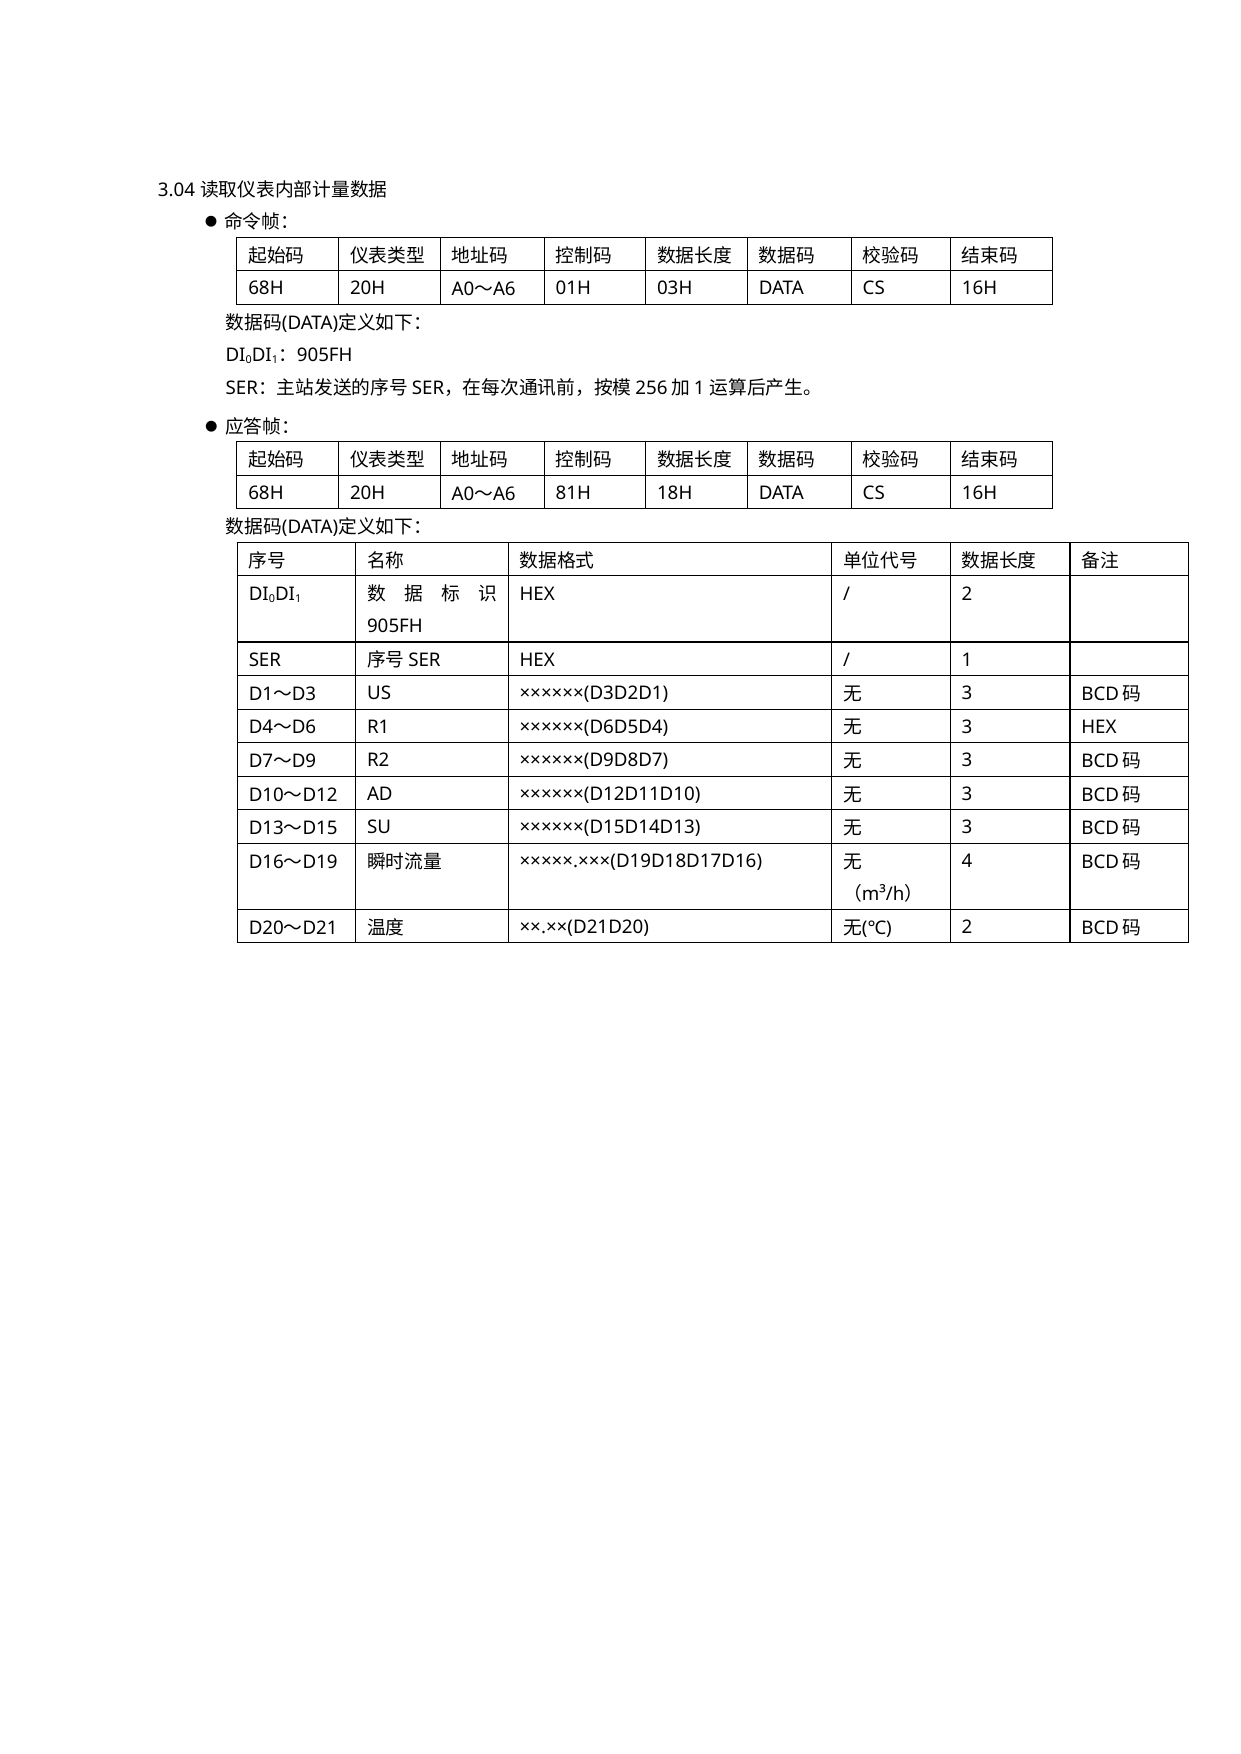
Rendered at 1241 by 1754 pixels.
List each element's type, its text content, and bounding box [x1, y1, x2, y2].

table_cell 20H [339, 271, 440, 304]
table_cell 2 [951, 910, 1069, 942]
table_cell 16H [951, 476, 1052, 508]
table_cell HEX [1071, 710, 1188, 742]
table_cell 1 [951, 643, 1069, 675]
table_cell 3 [951, 743, 1069, 776]
table_cell 03H [646, 271, 747, 304]
table_cell 无（m³/h） [832, 844, 950, 909]
table_cell CS [852, 476, 950, 508]
table_cell [1071, 576, 1188, 641]
table_cell BCD码 [1071, 810, 1188, 843]
table_header 序号 [238, 543, 355, 575]
table_header 起始码 [237, 442, 338, 475]
table_cell BCD码 [1071, 743, 1188, 776]
list 命令帧： [204, 204, 1053, 237]
table_header 控制码 [545, 238, 645, 270]
table_cell BCD码 [1071, 676, 1188, 708]
table_header 控制码 [545, 442, 645, 475]
table_cell DI0DI1 [238, 576, 355, 641]
table_header 数据格式 [509, 543, 831, 575]
table_header 结束码 [951, 238, 1052, 270]
text DI0DI1：905FH [187, 337, 1053, 370]
table_cell US [356, 676, 508, 708]
table_cell BCD码 [1071, 844, 1188, 909]
table_cell / [832, 576, 950, 641]
table_header 名称 [356, 543, 508, 575]
table_cell D4～D6 [238, 710, 355, 742]
table_cell 无 [832, 743, 950, 776]
table_cell 3 [951, 810, 1069, 843]
table_cell 16H [951, 271, 1052, 304]
table_cell DATA [748, 476, 851, 508]
table_cell 81H [545, 476, 645, 508]
table_header 地址码 [441, 442, 544, 475]
table_header 备注 [1071, 543, 1188, 575]
table_cell / [832, 643, 950, 675]
table_cell 温度 [356, 910, 508, 942]
table_cell D1～D3 [238, 676, 355, 708]
table_cell D16～D19 [238, 844, 355, 909]
table_cell 无(℃) [832, 910, 950, 942]
text 数据码(DATA)定义如下： [187, 509, 1053, 542]
table_cell 无 [832, 676, 950, 708]
table_cell HEX [509, 643, 831, 675]
table_cell 无 [832, 710, 950, 742]
table_header 数据码 [748, 238, 851, 270]
table_header 单位代号 [832, 543, 950, 575]
table_cell D13～D15 [238, 810, 355, 843]
table_cell 3 [951, 676, 1069, 708]
table_cell R2 [356, 743, 508, 776]
table_cell 数据标识905FH [356, 576, 508, 641]
table_cell ××××××(D15D14D13) [509, 810, 831, 843]
table_cell ××××××(D12D11D10) [509, 777, 831, 809]
table_cell D20～D21 [238, 910, 355, 942]
table_cell BCD码 [1071, 777, 1188, 809]
table_header 仪表类型 [339, 238, 440, 270]
table_cell SU [356, 810, 508, 843]
table_cell 序号SER [356, 643, 508, 675]
table_header 仪表类型 [339, 442, 440, 475]
table_cell ×××××.×××(D19D18D17D16) [509, 844, 831, 909]
table_cell 3 [951, 777, 1069, 809]
table_cell 无 [832, 777, 950, 809]
table_cell 瞬时流量 [356, 844, 508, 909]
table_cell ××.××(D21D20) [509, 910, 831, 942]
table_cell 68H [237, 476, 338, 508]
table_cell AD [356, 777, 508, 809]
text SER：主站发送的序号SER，在每次通讯前，按模256加1 运算后产生。 [187, 370, 1053, 402]
table_header 校验码 [852, 442, 950, 475]
table_cell HEX [509, 576, 831, 641]
table_cell 3 [951, 710, 1069, 742]
table_cell R1 [356, 710, 508, 742]
table_cell [1071, 643, 1188, 675]
text 3.04 读取仪表内部计量数据 [158, 172, 1053, 204]
table_header 数据长度 [646, 442, 747, 475]
table_cell D10～D12 [238, 777, 355, 809]
text 数据码(DATA)定义如下： [187, 305, 1053, 337]
table_cell 18H [646, 476, 747, 508]
table_header 校验码 [852, 238, 950, 270]
table_header 结束码 [951, 442, 1052, 475]
table_cell SER [238, 643, 355, 675]
table_cell 68H [237, 271, 338, 304]
table_cell 无 [832, 810, 950, 843]
table_header 数据码 [748, 442, 851, 475]
table_cell 2 [951, 576, 1069, 641]
table_header 数据长度 [646, 238, 747, 270]
table_cell DATA [748, 271, 851, 304]
table_header 起始码 [237, 238, 338, 270]
table_cell ××××××(D6D5D4) [509, 710, 831, 742]
table_cell A0～A6 [441, 476, 544, 508]
table_header 地址码 [441, 238, 544, 270]
table_header 数据长度 [951, 543, 1069, 575]
table_cell 01H [545, 271, 645, 304]
list 应答帧： [204, 409, 1053, 441]
table_cell 4 [951, 844, 1069, 909]
table_cell BCD码 [1071, 910, 1188, 942]
table_cell ××××××(D3D2D1) [509, 676, 831, 708]
table_cell A0～A6 [441, 271, 544, 304]
table_cell D7～D9 [238, 743, 355, 776]
table_cell 20H [339, 476, 440, 508]
table_cell ××××××(D9D8D7) [509, 743, 831, 776]
table_cell CS [852, 271, 950, 304]
